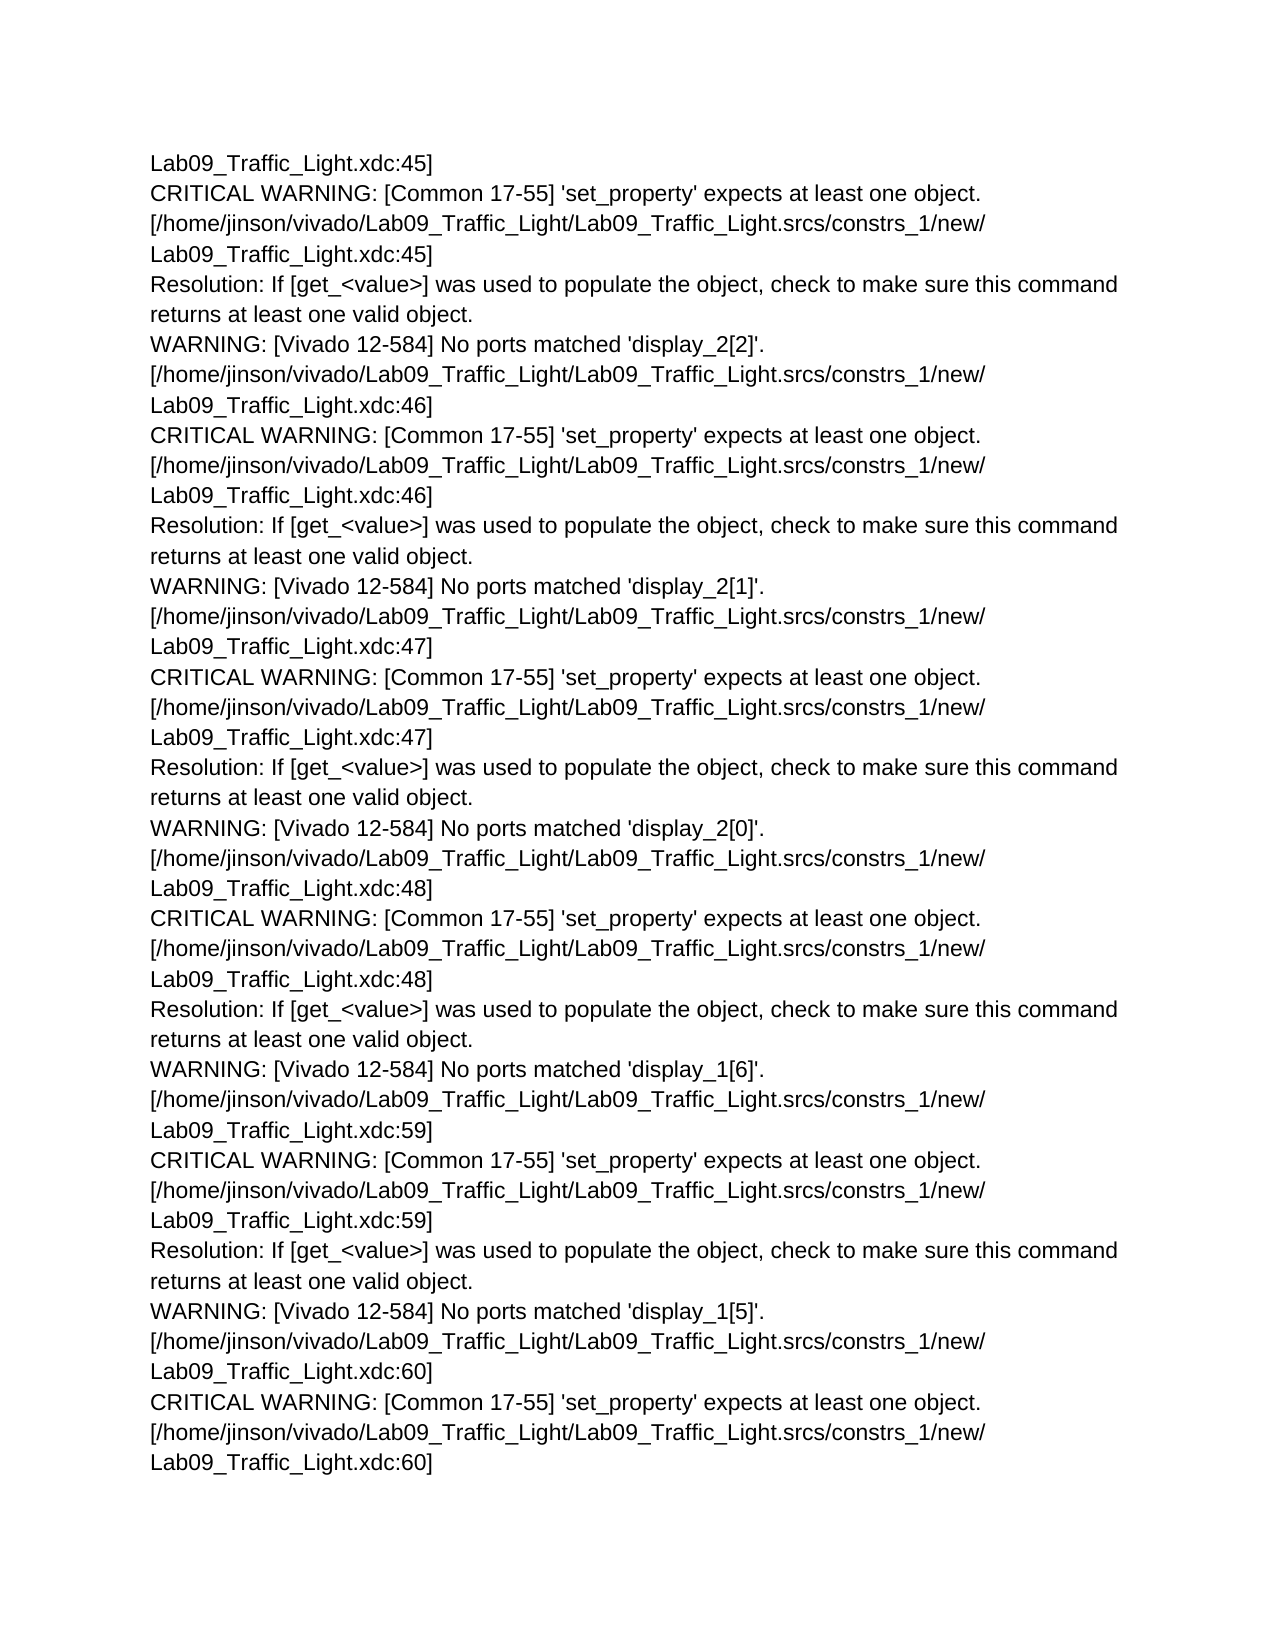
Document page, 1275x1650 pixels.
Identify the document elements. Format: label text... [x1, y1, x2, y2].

text CRITICAL WARNING: [Common 17-55] 'set_property' expects at least one object. [/home/jinson/vivado/Lab09_Traffic_Light/Lab09_Traffic_Light.srcs/constrs_1/new/Lab09_Traffic_Light.xdc:45] [150, 180, 1125, 267]
text CRITICAL WARNING: [Common 17-55] 'set_property' expects at least one object. [/home/jinson/vivado/Lab09_Traffic_Light/Lab09_Traffic_Light.srcs/constrs_1/new/Lab09_Traffic_Light.xdc:60] [150, 1388, 1125, 1475]
text Resolution: If [get_<value>] was used to populate the object, check to make sure this command returns at least one valid object. [150, 1237, 1125, 1294]
text WARNING: [Vivado 12-584] No ports matched 'display_2[0]'. [/home/jinson/vivado/Lab09_Traffic_Light/Lab09_Traffic_Light.srcs/constrs_1/new/Lab09_Traffic_Light.xdc:48] [150, 814, 1125, 901]
text WARNING: [Vivado 12-584] No ports matched 'display_2[1]'. [/home/jinson/vivado/Lab09_Traffic_Light/Lab09_Traffic_Light.srcs/constrs_1/new/Lab09_Traffic_Light.xdc:47] [150, 573, 1125, 660]
text WARNING: [Vivado 12-584] No ports matched 'display_2[2]'. [/home/jinson/vivado/Lab09_Traffic_Light/Lab09_Traffic_Light.srcs/constrs_1/new/Lab09_Traffic_Light.xdc:46] [150, 331, 1125, 418]
text Resolution: If [get_<value>] was used to populate the object, check to make sure this command returns at least one valid object. [150, 271, 1125, 327]
text WARNING: [Vivado 12-584] No ports matched 'display_1[5]'. [/home/jinson/vivado/Lab09_Traffic_Light/Lab09_Traffic_Light.srcs/constrs_1/new/Lab09_Traffic_Light.xdc:60] [150, 1298, 1125, 1385]
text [150, 150, 1125, 176]
text Resolution: If [get_<value>] was used to populate the object, check to make sure this command returns at least one valid object. [150, 512, 1125, 569]
text CRITICAL WARNING: [Common 17-55] 'set_property' expects at least one object. [/home/jinson/vivado/Lab09_Traffic_Light/Lab09_Traffic_Light.srcs/constrs_1/new/Lab09_Traffic_Light.xdc:46] [150, 422, 1125, 509]
text CRITICAL WARNING: [Common 17-55] 'set_property' expects at least one object. [/home/jinson/vivado/Lab09_Traffic_Light/Lab09_Traffic_Light.srcs/constrs_1/new/Lab09_Traffic_Light.xdc:47] [150, 663, 1125, 750]
text CRITICAL WARNING: [Common 17-55] 'set_property' expects at least one object. [/home/jinson/vivado/Lab09_Traffic_Light/Lab09_Traffic_Light.srcs/constrs_1/new/Lab09_Traffic_Light.xdc:59] [150, 1147, 1125, 1234]
text CRITICAL WARNING: [Common 17-55] 'set_property' expects at least one object. [/home/jinson/vivado/Lab09_Traffic_Light/Lab09_Traffic_Light.srcs/constrs_1/new/Lab09_Traffic_Light.xdc:48] [150, 905, 1125, 992]
text Resolution: If [get_<value>] was used to populate the object, check to make sure this command returns at least one valid object. [150, 996, 1125, 1052]
text Resolution: If [get_<value>] was used to populate the object, check to make sure this command returns at least one valid object. [150, 754, 1125, 811]
text WARNING: [Vivado 12-584] No ports matched 'display_1[6]'. [/home/jinson/vivado/Lab09_Traffic_Light/Lab09_Traffic_Light.srcs/constrs_1/new/Lab09_Traffic_Light.xdc:59] [150, 1056, 1125, 1143]
